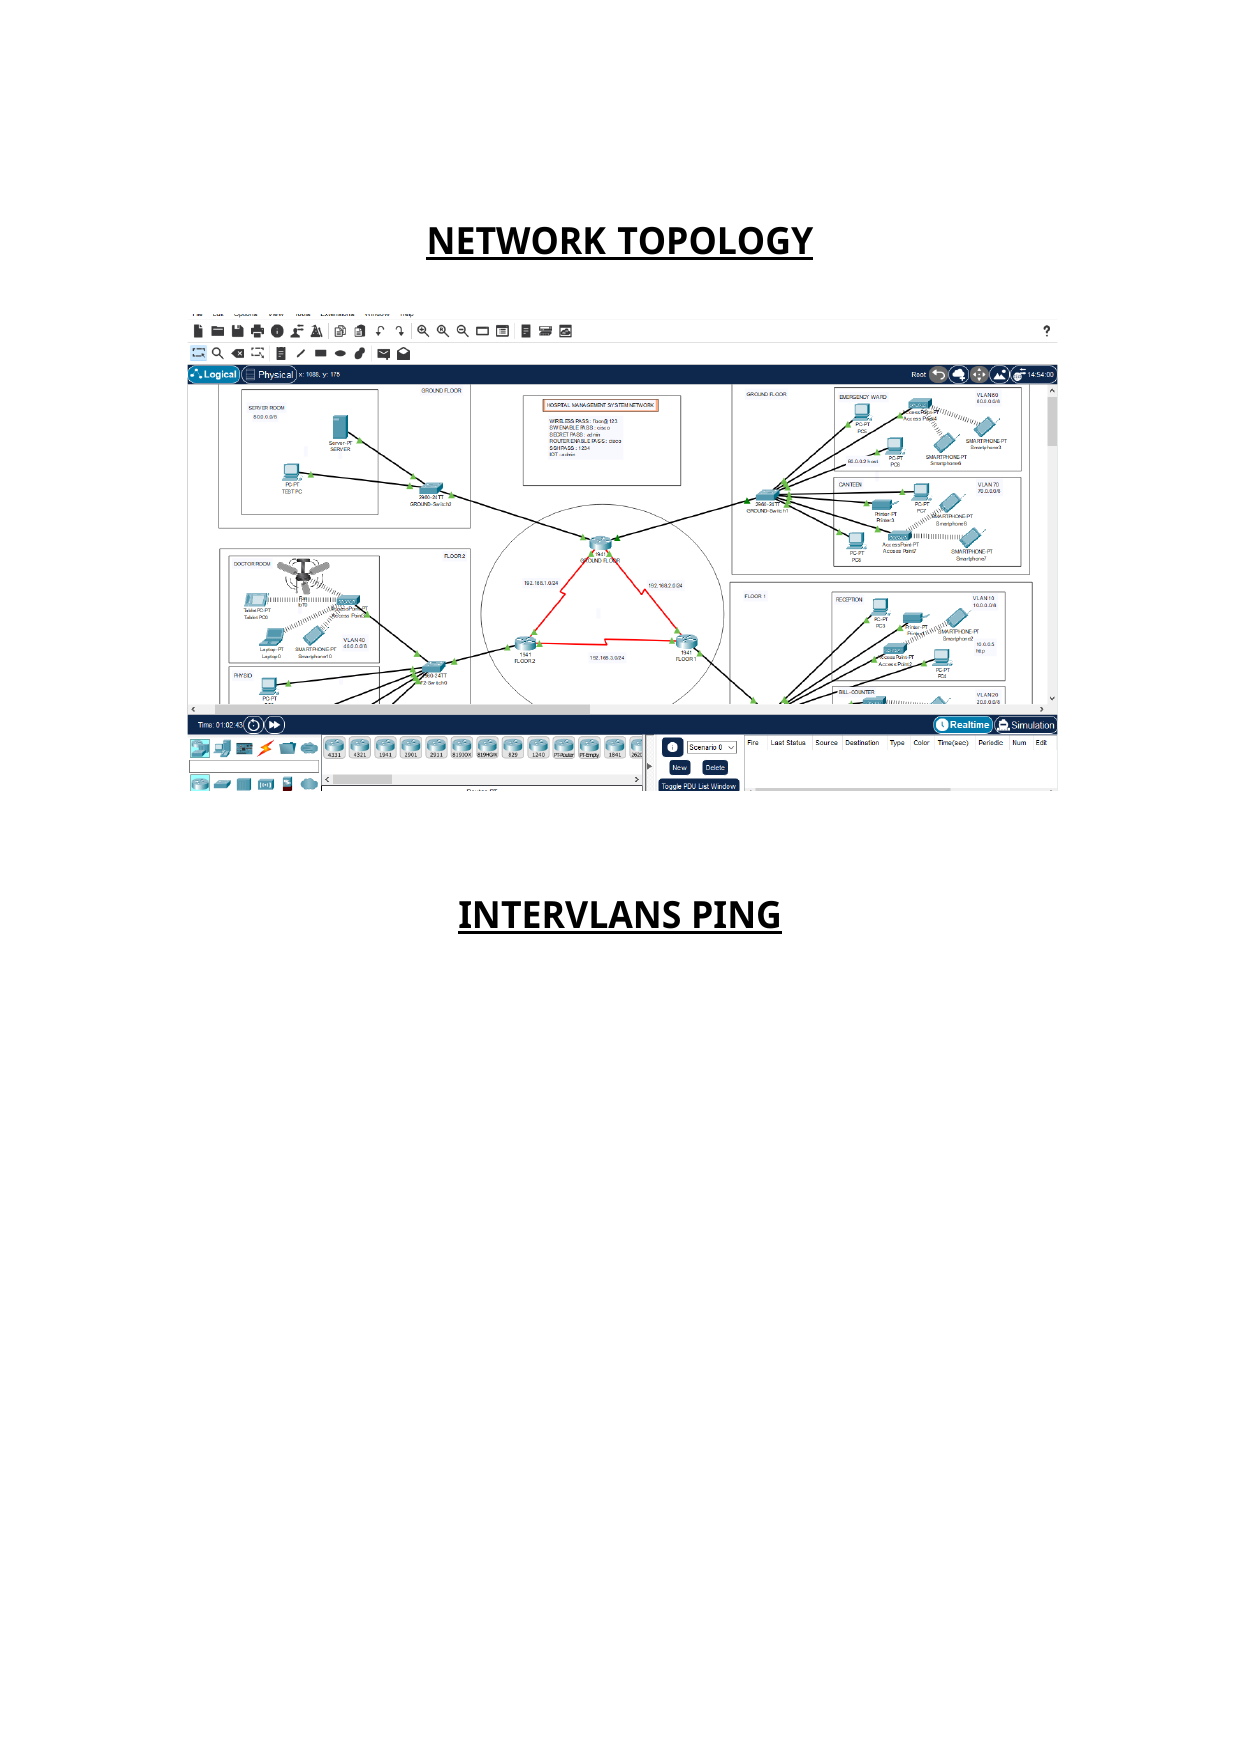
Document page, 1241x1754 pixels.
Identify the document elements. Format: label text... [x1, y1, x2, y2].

text INTERVLANS PING [421, 888, 819, 939]
subtitle NETWORK TOPOLOGY [421, 214, 819, 265]
picture [187, 314, 1058, 791]
